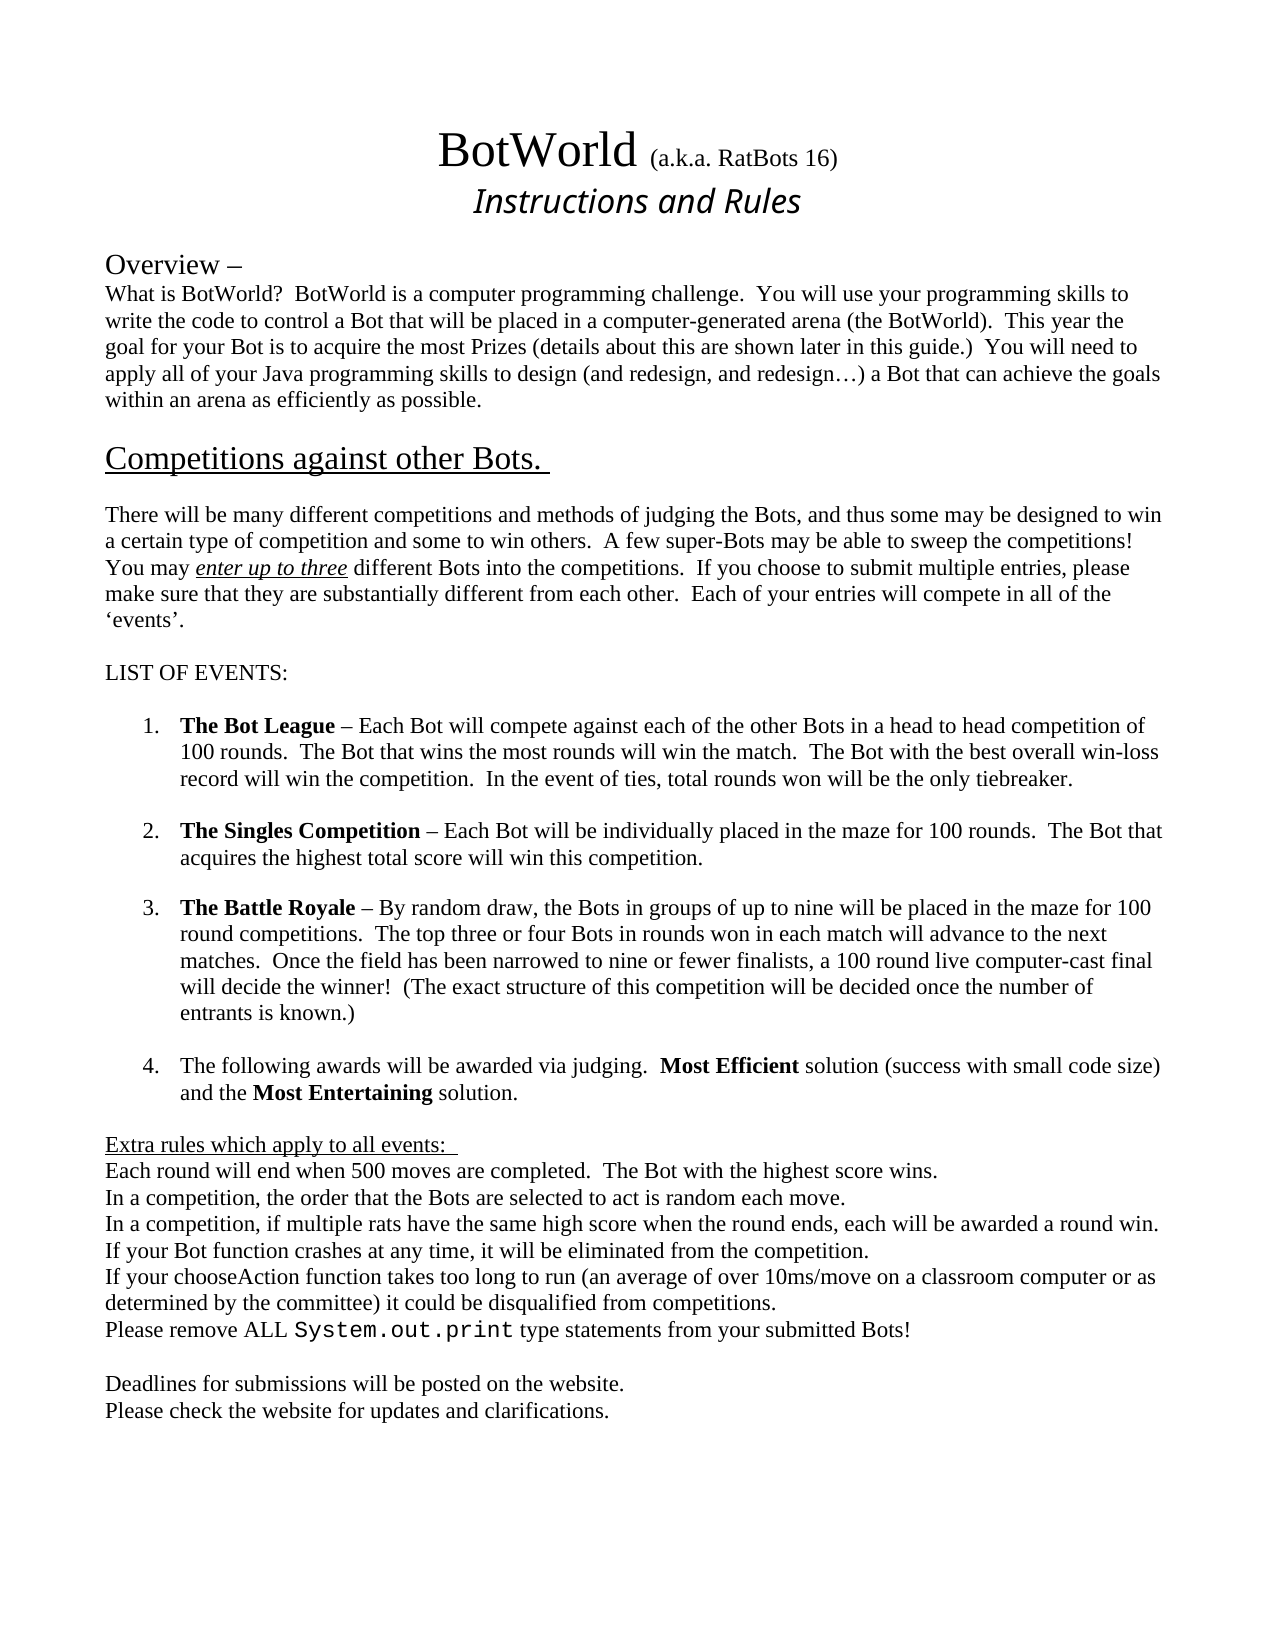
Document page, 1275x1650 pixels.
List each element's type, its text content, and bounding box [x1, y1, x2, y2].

subtitle Overview – [105, 247, 1170, 281]
text Each round will end when 500 moves are completed. The Bot with the highest score wins. [105, 1158, 1170, 1184]
list The Bot League – Each Bot will compete against each of the other Bots in a head to head competition of 100 rounds. The Bot that wins the most rounds will win the match. The Bot with the best overall win-loss record will win the competition. In the event of ties, total rounds won will be the only tiebreaker. [142, 712, 1170, 791]
list The Singles Competition – Each Bot will be individually placed in the maze for 100 rounds. The Bot that acquires the highest total score will win this competition. [142, 817, 1170, 894]
text Please check the website for updates and clarifications. [105, 1397, 1170, 1423]
text There will be many different competitions and methods of judging the Bots, and thus some may be designed to win a certain type of competition and some to win others. A few super-Bots may be able to sweep the competitions! You may enter up to three different Bots into the competitions. If you choose to submit multiple entries, please make sure that they are substantially different from each other. Each of your entries will compete in all of the ‘events’. [105, 501, 1170, 633]
text What is BotWorld? BotWorld is a computer programming challenge. You will use your programming skills to write the code to control a Bot that will be placed in a computer-generated arena (the BotWorld). This year the goal for your Bot is to acquire the most Prizes (details about this are shown later in this guide.) You will need to apply all of your Java programming skills to design (and redesign, and redesign…) a Bot that can achieve the goals within an arena as efficiently as possible. [105, 281, 1170, 412]
text Instructions and Rules [105, 177, 1170, 223]
text If your chooseAction function takes too long to run (an average of over 10ms/move on a classroom computer or as determined by the committee) it could be disqualified from competitions. [105, 1263, 1170, 1316]
text In a competition, the order that the Bots are selected to act is random each move. [105, 1184, 1170, 1210]
text If your Bot function crashes at any time, it will be eliminated from the competition. [105, 1237, 1170, 1263]
text Extra rules which apply to all events: [105, 1131, 1170, 1158]
list The Battle Royale – By random draw, the Bots in groups of up to nine will be placed in the maze for 100 round competitions. The top three or four Bots in rounds won in each match will advance to the next matches. Once the field has been narrowed to nine or fewer finalists, a 100 round live computer-cast final will decide the winner! (The exact structure of this competition will be decided once the number of entrants is known.) [142, 894, 1170, 1026]
text BotWorld (a.k.a. RatBots 16) [105, 120, 1170, 177]
list The following awards will be awarded via judging. Most Efficient solution (success with small code size) and the Most Entertaining solution. [142, 1052, 1170, 1105]
text LIST OF EVENTS: [105, 659, 1170, 686]
text In a competition, if multiple rats have the same high score when the round ends, each will be awarded a round win. [105, 1210, 1170, 1237]
text Competitions against other Bots. [105, 439, 1170, 477]
text Deadlines for submissions will be posted on the website. [105, 1370, 1170, 1397]
text Please remove ALL System.out.print type statements from your submitted Bots! [105, 1316, 1170, 1344]
